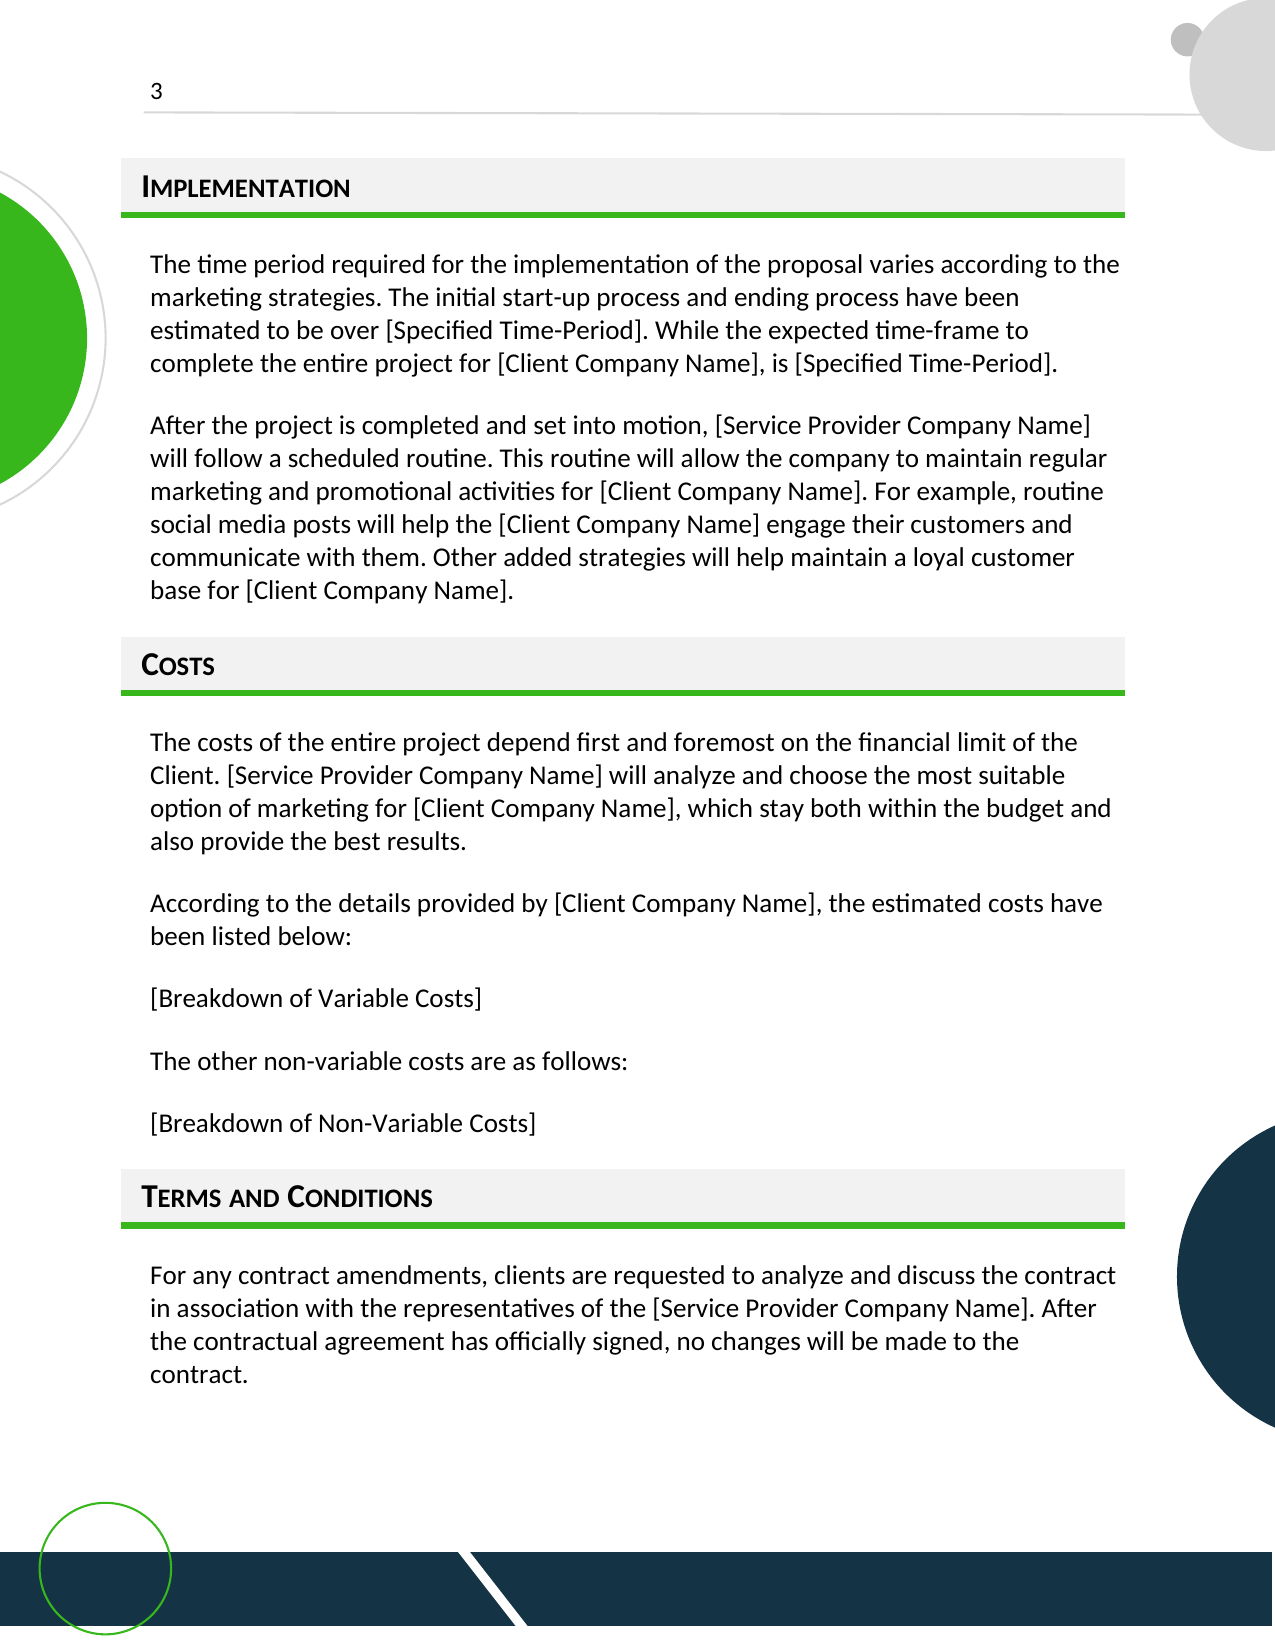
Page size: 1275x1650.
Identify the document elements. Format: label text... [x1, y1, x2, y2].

text For any contract amendments, clients are requested to analyze and discuss the contract in association with the representatives of the [Service Provider Company Name]. After the contractual agreement has officially signed, no changes will be made to the contract. [150, 1258, 1125, 1390]
text The costs of the entire project depend first and foremost on the financial limit of the Client. [Service Provider Company Name] will analyze and choose the most suitable option of marketing for [Client Company Name], which stay both within the budget and also provide the best results. [150, 725, 1125, 857]
text [Breakdown of Non-Variable Costs] [150, 1106, 1125, 1139]
text [Breakdown of Variable Costs] [150, 982, 1125, 1015]
text The time period required for the implementation of the proposal varies according to the marketing strategies. The initial start-up process and ending process have been estimated to be over [Specified Time-Period]. While the expected time-frame to complete the entire project for [Client Company Name], is [Specified Time-Period]. [150, 247, 1125, 379]
text The other non-variable costs are as follows: [150, 1044, 1125, 1077]
text After the project is completed and set into motion, [Service Provider Company Name] will follow a scheduled routine. This routine will allow the company to maintain regular marketing and promotional activities for [Client Company Name]. For example, routine social media posts will help the [Client Company Name] engage their customers and communicate with them. Other added strategies will help maintain a loyal customer base for [Client Company Name]. [150, 408, 1125, 606]
text Terms and Conditions [121, 1169, 1125, 1222]
text According to the details provided by [Client Company Name], the estimated costs have been listed below: [150, 886, 1125, 952]
text Costs [121, 637, 1125, 690]
text Implementation [121, 158, 1125, 212]
